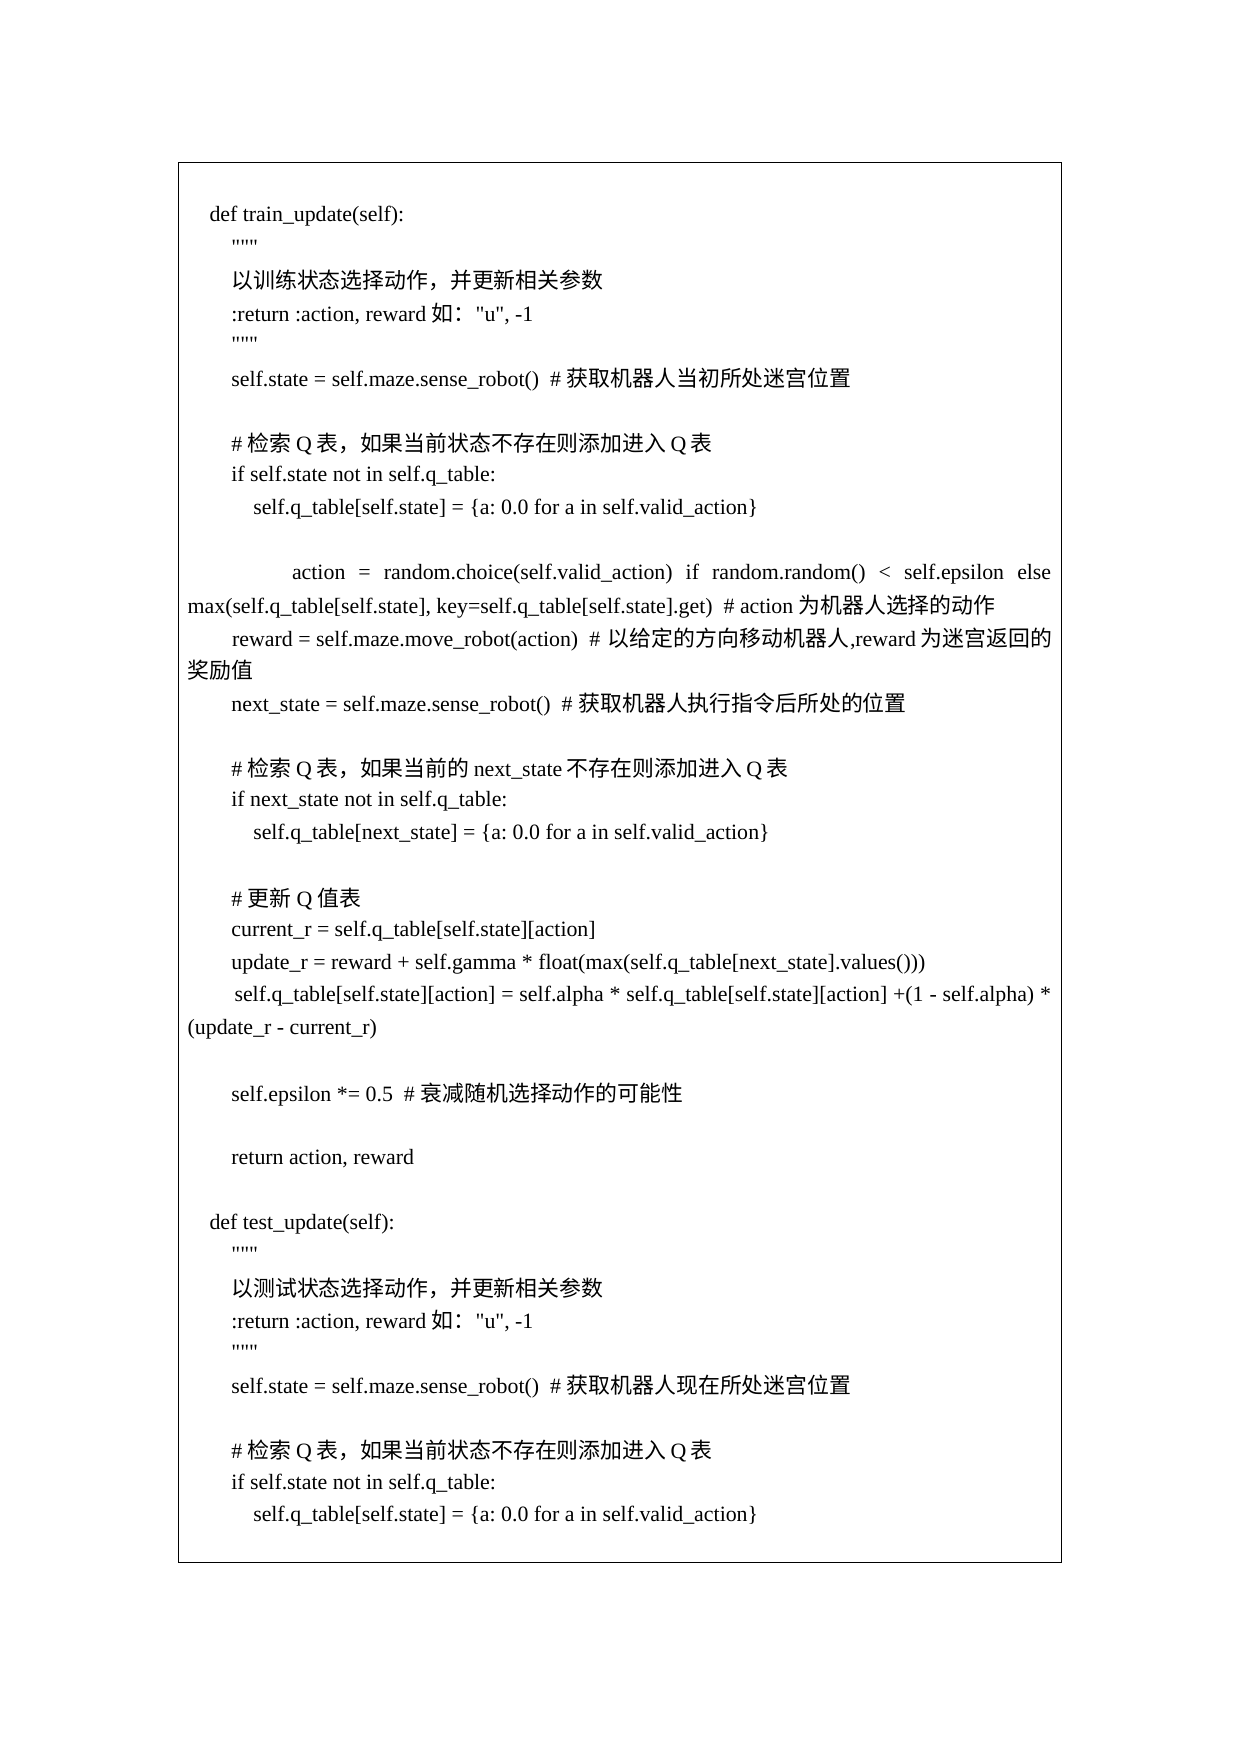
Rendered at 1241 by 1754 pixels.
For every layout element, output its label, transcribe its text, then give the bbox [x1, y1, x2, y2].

text """ [187, 1238, 1053, 1270]
text # 更新 Q 值表 [187, 880, 1053, 913]
text :return :action, reward 如："u", -1 [187, 1303, 1053, 1335]
text action = random.choice(self.valid_action) if random.random() < self.epsilon else max(self.q_table[self.state], key=self.q_table[self.state].get) # action为机器人选择的动作 [187, 555, 1053, 620]
text # 检索Q表，如果当前的next_state不存在则添加进入Q表 [187, 750, 1053, 783]
text def train_update(self): [187, 198, 1053, 230]
text 以训练状态选择动作，并更新相关参数 [187, 263, 1053, 295]
text """ [187, 230, 1053, 263]
text if self.state not in self.q_table: [187, 1465, 1053, 1498]
text if next_state not in self.q_table: [187, 783, 1053, 815]
text def test_update(self): [187, 1205, 1053, 1238]
text self.q_table[self.state] = {a: 0.0 for a in self.valid_action} [187, 1498, 1053, 1530]
text return action, reward [187, 1140, 1053, 1173]
text if self.state not in self.q_table: [187, 458, 1053, 490]
text """ [187, 1335, 1053, 1368]
text self.q_table[next_state] = {a: 0.0 for a in self.valid_action} [187, 815, 1053, 848]
text self.epsilon *= 0.5 # 衰减随机选择动作的可能性 [187, 1075, 1053, 1108]
text self.state = self.maze.sense_robot() # 获取机器人现在所处迷宫位置 [187, 1368, 1053, 1400]
text # 检索Q表，如果当前状态不存在则添加进入Q表 [187, 425, 1053, 458]
text current_r = self.q_table[self.state][action] [187, 913, 1053, 945]
text 以测试状态选择动作，并更新相关参数 [187, 1270, 1053, 1303]
text reward = self.maze.move_robot(action) # 以给定的方向移动机器人,reward为迷宫返回的奖励值 [187, 620, 1053, 685]
text # 检索Q表，如果当前状态不存在则添加进入Q表 [187, 1433, 1053, 1465]
text update_r = reward + self.gamma * float(max(self.q_table[next_state].values())) [187, 945, 1053, 978]
text self.state = self.maze.sense_robot() # 获取机器人当初所处迷宫位置 [187, 360, 1053, 393]
text """ [187, 328, 1053, 360]
text next_state = self.maze.sense_robot() # 获取机器人执行指令后所处的位置 [187, 685, 1053, 718]
text :return :action, reward 如："u", -1 [187, 295, 1053, 328]
text self.q_table[self.state][action] = self.alpha * self.q_table[self.state][action] +(1 - self.alpha) * (update_r - current_r) [187, 978, 1053, 1043]
text self.q_table[self.state] = {a: 0.0 for a in self.valid_action} [187, 490, 1053, 523]
